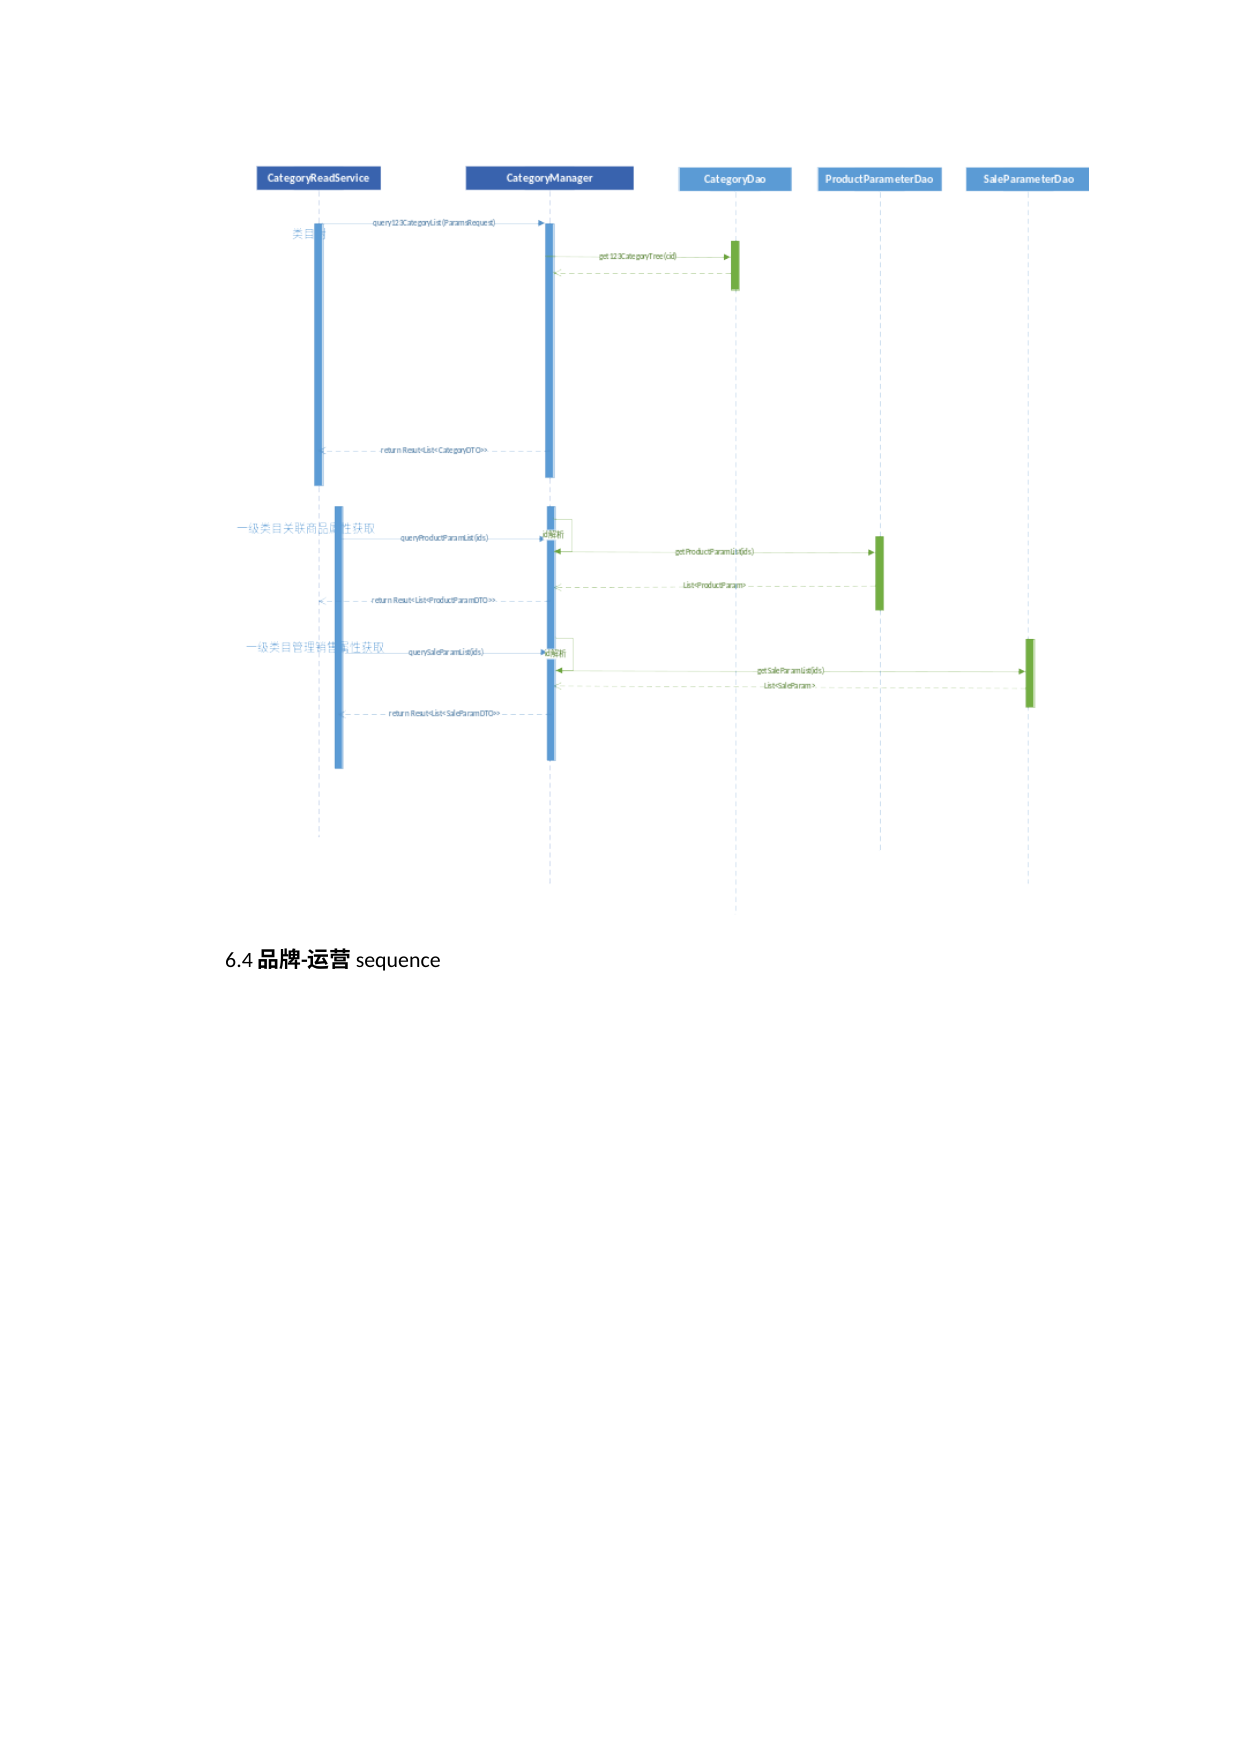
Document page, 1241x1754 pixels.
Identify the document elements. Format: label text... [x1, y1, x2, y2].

list 6.4品牌-运营sequence [225, 942, 1053, 974]
